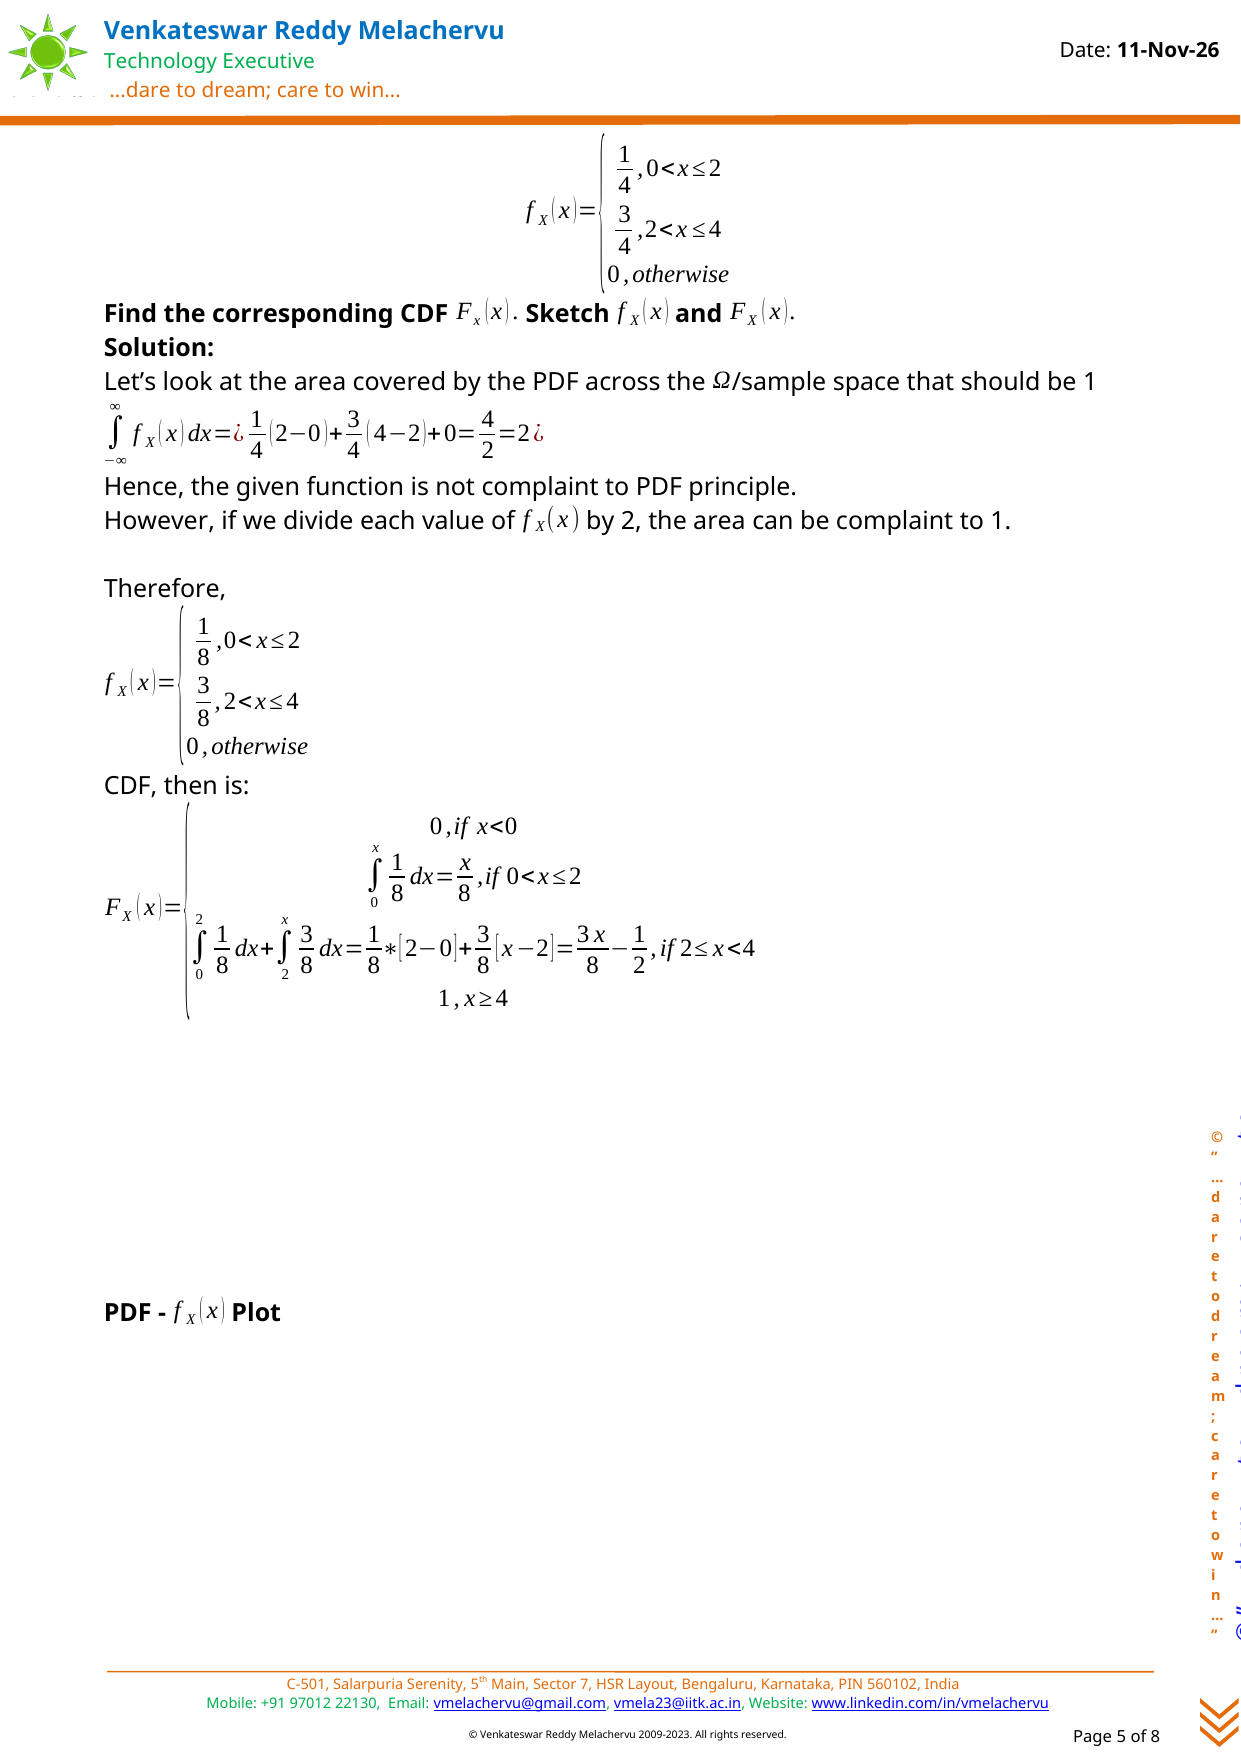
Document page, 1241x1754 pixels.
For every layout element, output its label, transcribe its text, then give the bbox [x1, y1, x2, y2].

text PDF - Plot [103, 1294, 1152, 1328]
text Find the corresponding CDF Sketch and [103, 296, 1152, 329]
picture [4, 13, 95, 97]
text Hence, the given function is not complaint to PDF principle. [103, 468, 1152, 502]
text Solution: [103, 329, 1152, 364]
text Therefore, [103, 571, 1152, 605]
text However, if we divide each value of by 2, the area can be complaint to 1. [103, 502, 1152, 537]
text Let’s look at the area covered by the PDF across the /sample space that should be 1 [103, 364, 1152, 398]
text CDF, then is: [103, 767, 1152, 801]
